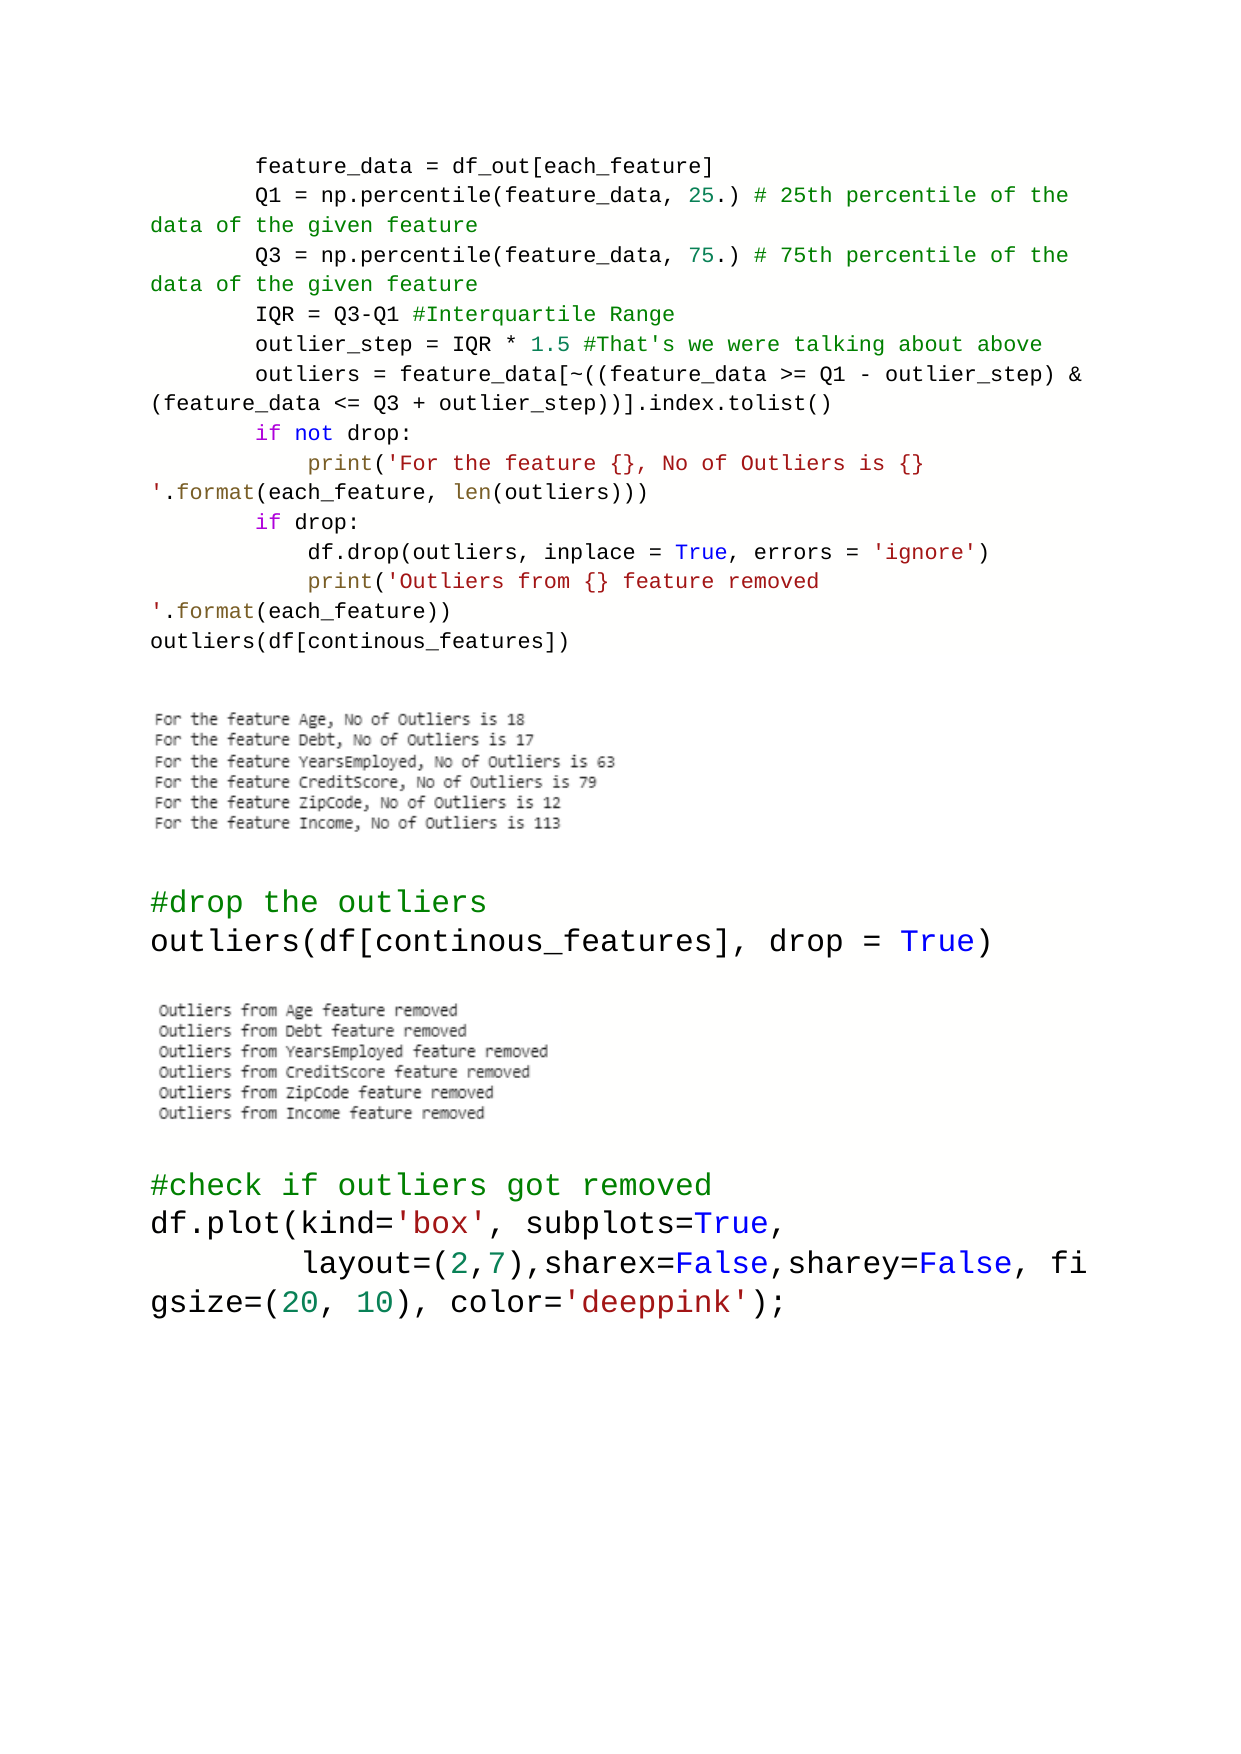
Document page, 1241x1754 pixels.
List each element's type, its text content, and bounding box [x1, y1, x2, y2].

text outliers = feature_data[~((feature_data >= Q1 - outlier_step) & (feature_data <= Q3 + outlier_step))].index.tolist() [150, 358, 1090, 417]
text if not drop: [150, 417, 1090, 447]
text Q3 = np.percentile(feature_data, 75.) # 75th percentile of the data of the given feature [150, 239, 1090, 298]
text outliers(df[continous_features], drop = True) [150, 921, 1090, 961]
text IQR = Q3-Q1 #Interquartile Range [150, 298, 1090, 328]
text #check if outliers got removed [150, 1165, 1090, 1204]
text outlier_step = IQR * 1.5 #That's we were talking about above [150, 328, 1090, 358]
text df.drop(outliers, inplace = True, errors = 'ignore') [150, 536, 1090, 566]
text df.plot(kind='box', subplots=True, [150, 1204, 1090, 1243]
text if drop: [150, 506, 1090, 536]
text feature_data = df_out[each_feature] [150, 150, 1090, 180]
text layout=(2,7),sharex=False,sharey=False, figsize=(20, 10), color='deeppink'); [150, 1243, 1090, 1321]
text print('Outliers from {} feature removed'.format(each_feature)) [150, 566, 1090, 625]
text print('For the feature {}, No of Outliers is {}'.format(each_feature, len(outliers))) [150, 447, 1090, 506]
picture [150, 999, 562, 1127]
text #drop the outliers [150, 882, 1090, 921]
text Q1 = np.percentile(feature_data, 25.) # 25th percentile of the data of the given feature [150, 180, 1090, 239]
picture [150, 708, 627, 843]
text outliers(df[continous_features]) [150, 625, 1090, 655]
